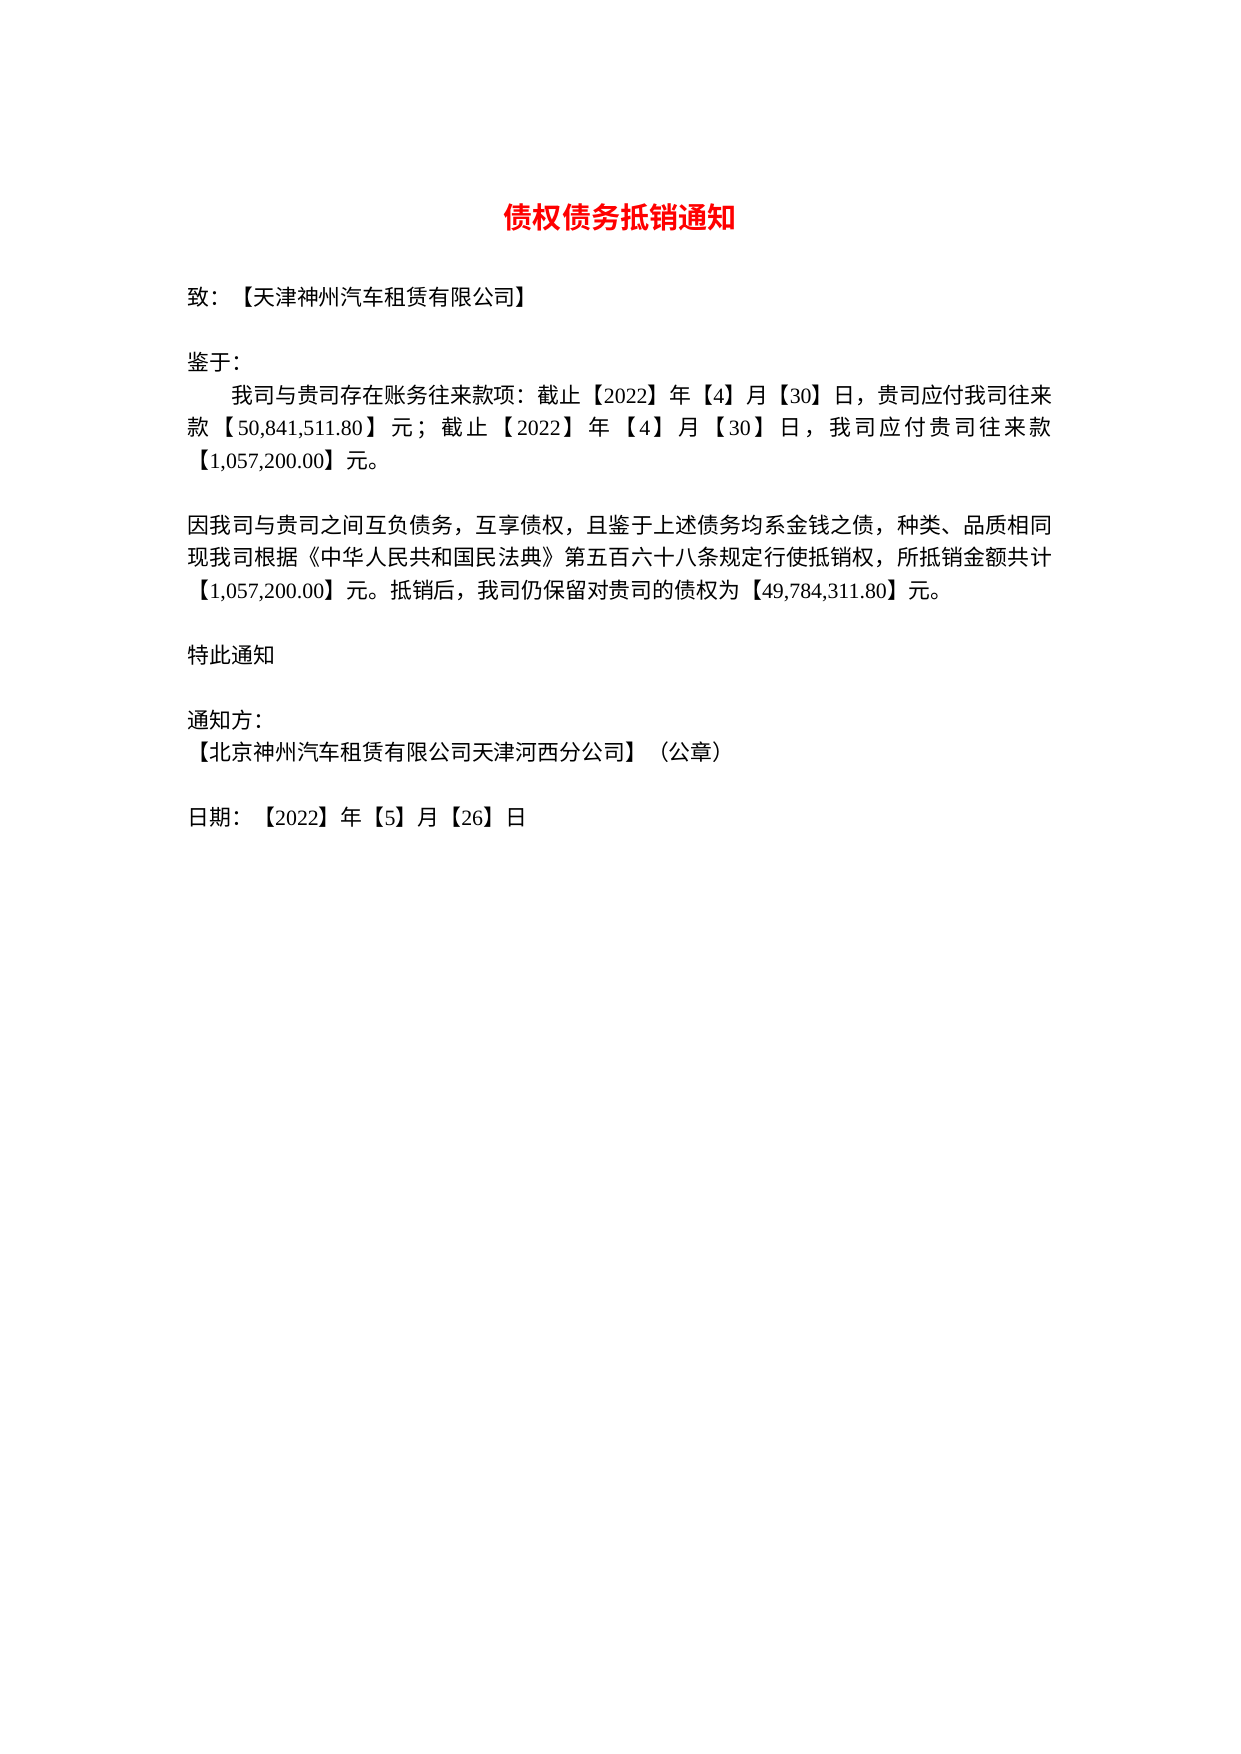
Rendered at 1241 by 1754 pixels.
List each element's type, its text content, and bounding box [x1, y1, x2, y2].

text 通知方： [187, 702, 1053, 735]
text 致：【天津神州汽车租赁有限公司】 [187, 280, 1053, 312]
text 【北京神州汽车租赁有限公司天津河西分公司】（公章） [187, 735, 1053, 767]
text 因我司与贵司之间互负债务，互享债权，且鉴于上述债务均系金钱之债，种类、品质相同，现我司根据《中华人民共和国民法典》第五百六十八条规定行使抵销权，所抵销金额共计【1,057,200.00】元。抵销后，我司仍保留对贵司的债权为【49,784,311.80】元。 [187, 507, 1053, 605]
text 债权债务抵销通知 [187, 194, 1053, 237]
text 我司与贵司存在账务往来款项：截止【2022】年【4】月【30】日，贵司应付我司往来款【50,841,511.80】元；截止【2022】年【4】月【30】日，我司应付贵司往来款【1,057,200.00】元。 [187, 377, 1053, 475]
text 特此通知 [187, 637, 1053, 670]
text 日期：【2022】年【5】月【26】日 [187, 800, 1053, 832]
text 鉴于： [187, 345, 1053, 377]
